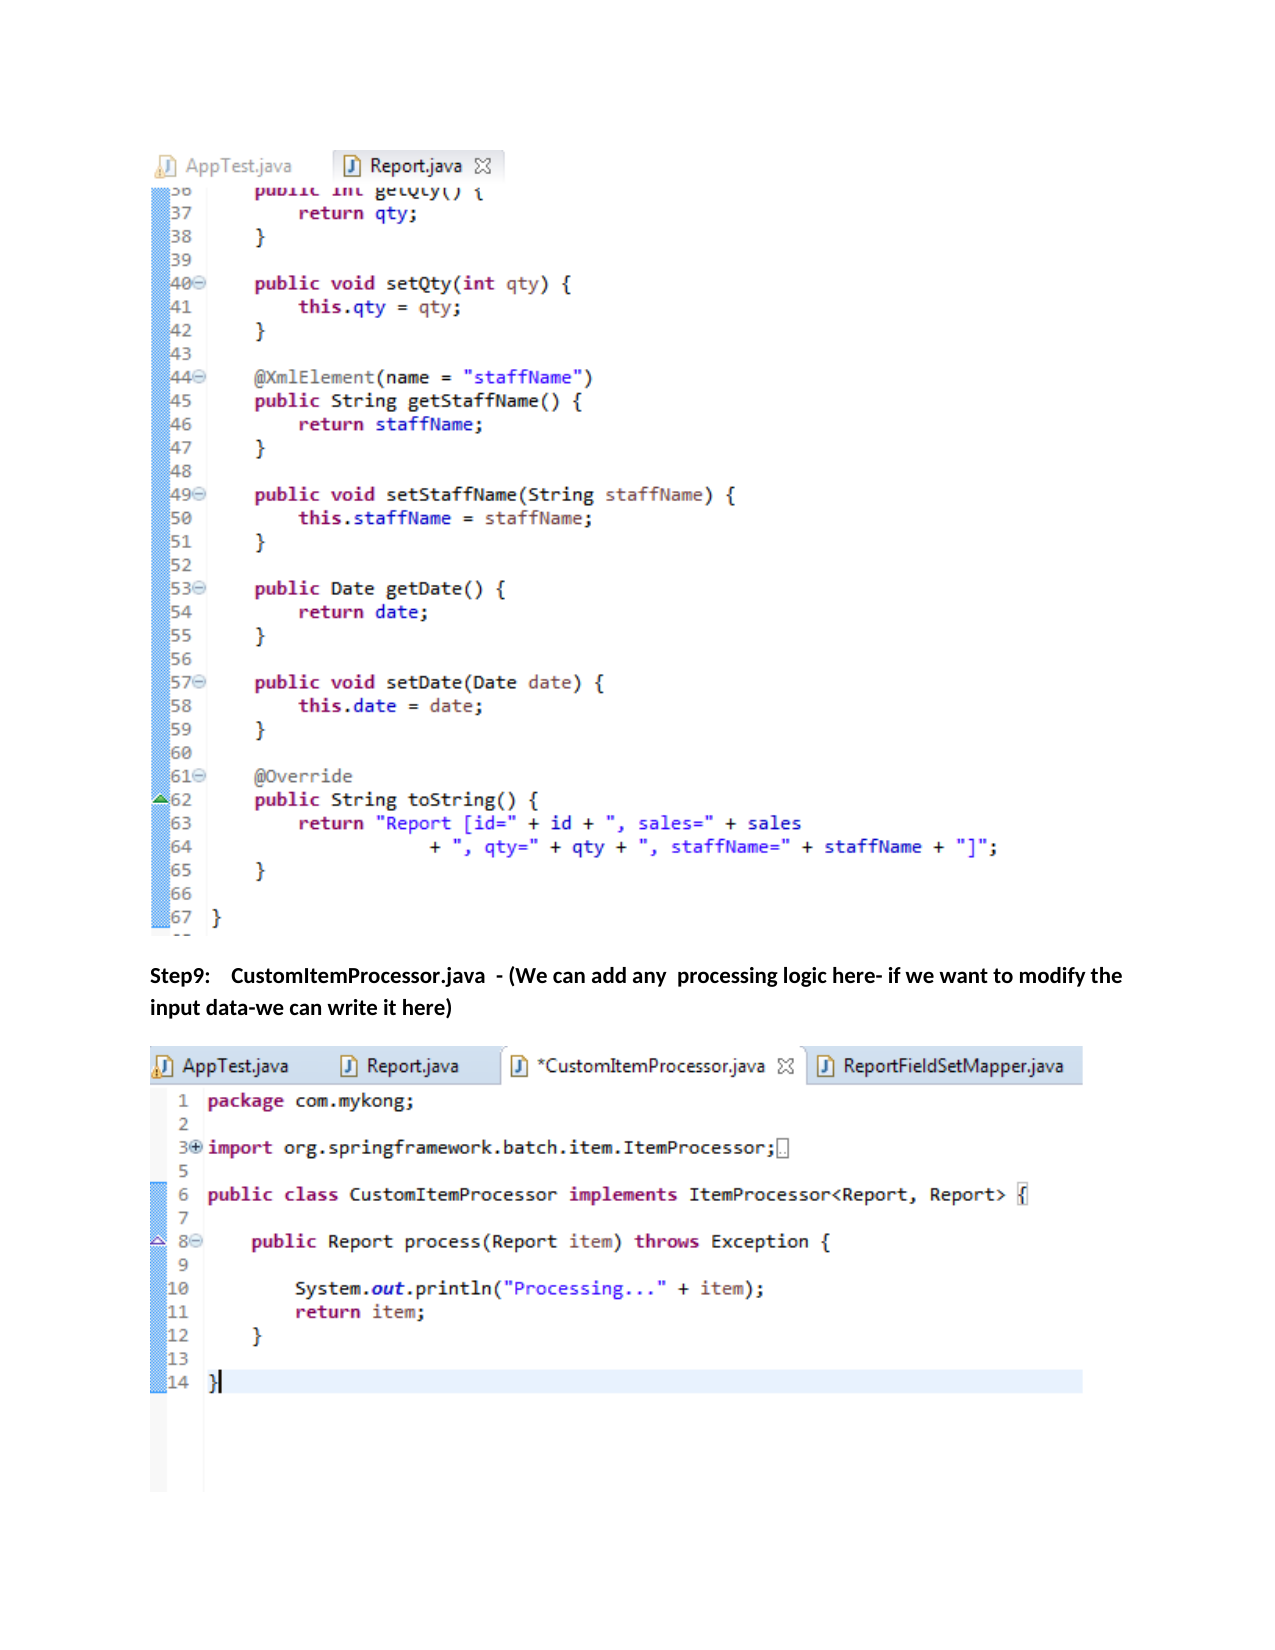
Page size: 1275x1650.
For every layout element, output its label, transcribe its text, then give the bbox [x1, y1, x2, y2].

text Step9: CustomItemProcessor.java - (We can add any processing logic here- if we want to modify the input data-we can write it here) [150, 961, 1125, 1021]
picture [150, 1046, 1083, 1492]
picture [150, 150, 1104, 936]
